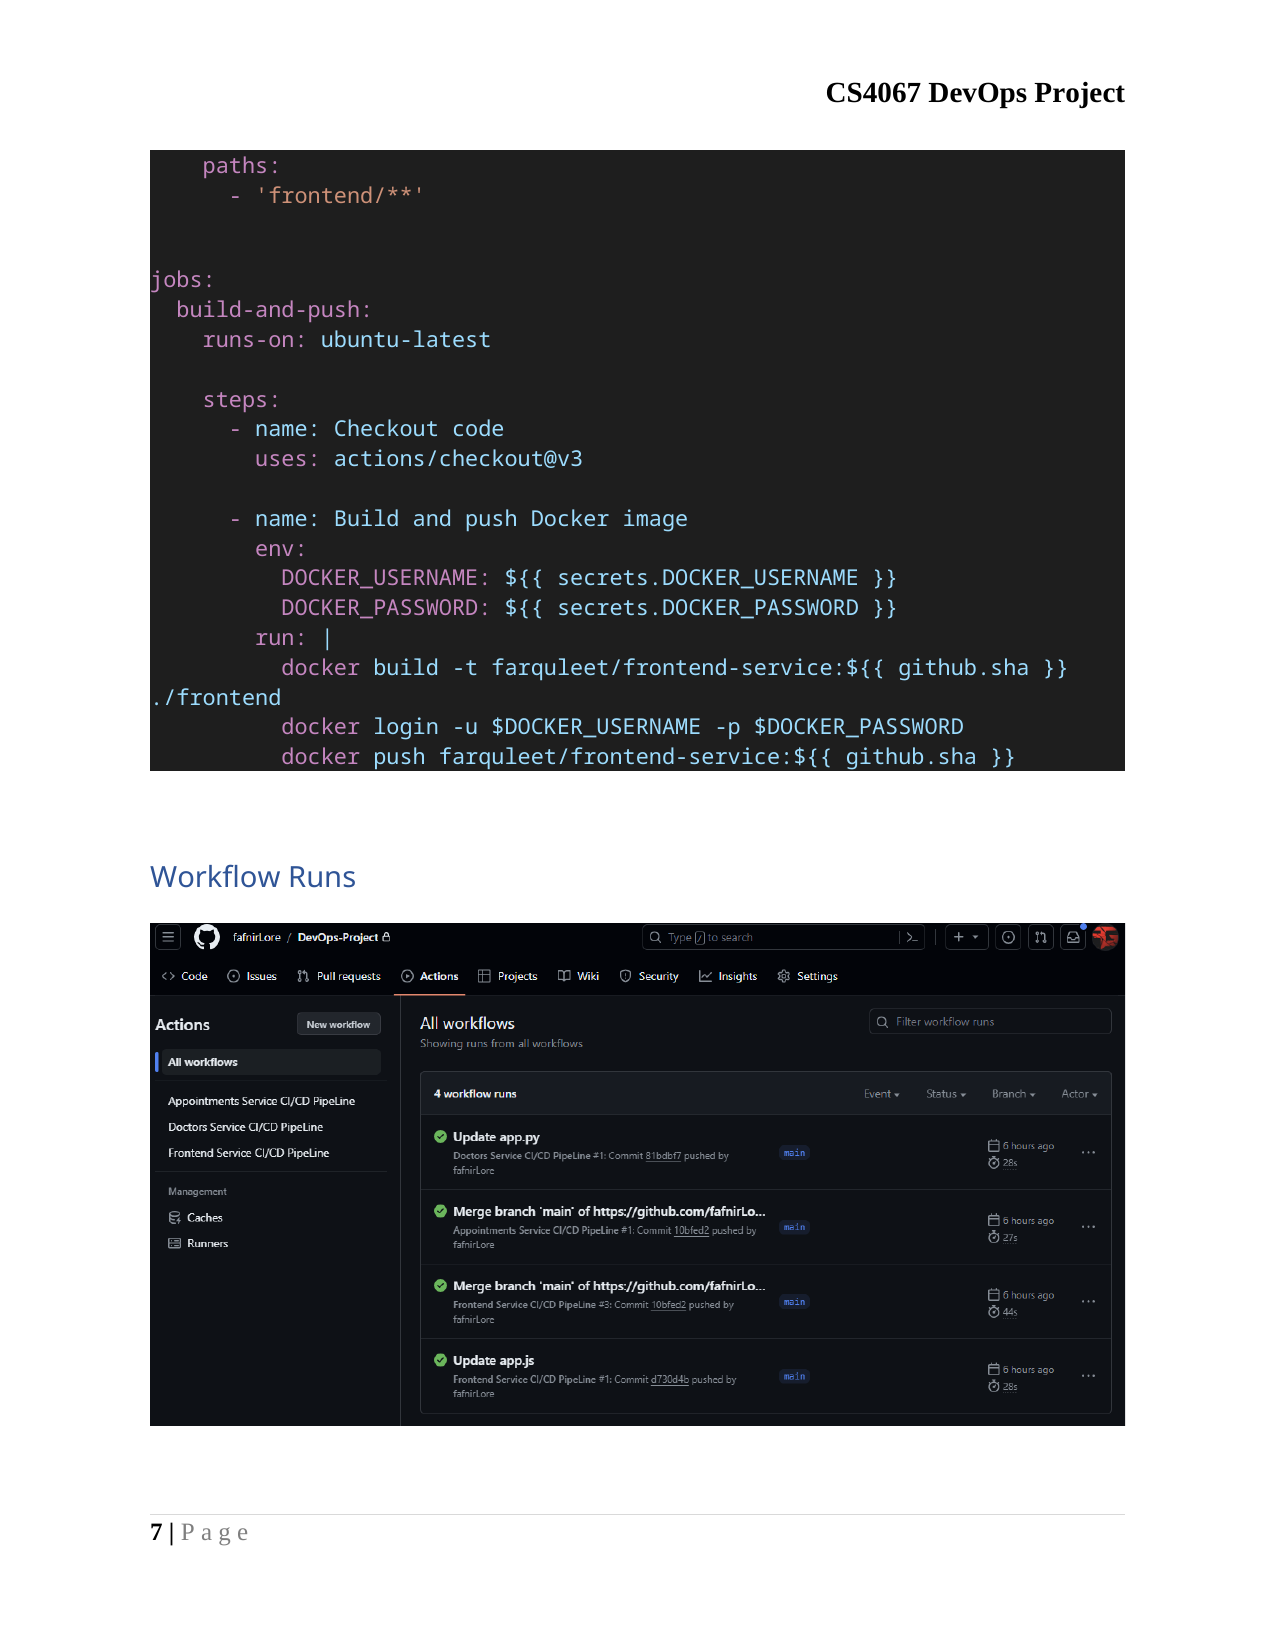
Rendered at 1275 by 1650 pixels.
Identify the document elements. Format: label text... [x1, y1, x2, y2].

text jobs: [150, 264, 1125, 294]
text uses: actions/checkout@v3 [150, 443, 1125, 473]
text - name: Checkout code [150, 413, 1125, 443]
picture [150, 923, 1125, 1426]
text - name: Build and push Docker image [150, 503, 1125, 532]
text DOCKER_USERNAME: ${{ secrets.DOCKER_USERNAME }} [150, 562, 1125, 592]
text env: [150, 532, 1125, 562]
text steps: [150, 383, 1125, 413]
text runs-on: ubuntu-latest [150, 324, 1125, 354]
text paths: [150, 150, 1125, 180]
subtitle Workflow Runs [150, 856, 1125, 896]
text build-and-push: [150, 294, 1125, 324]
text docker push farquleet/frontend-service:${{ github.sha }} [150, 741, 1125, 771]
text run: | [150, 622, 1125, 652]
text docker build -t farquleet/frontend-service:${{ github.sha }} ./frontend [150, 652, 1125, 711]
text DOCKER_PASSWORD: ${{ secrets.DOCKER_PASSWORD }} [150, 592, 1125, 622]
text - 'frontend/**' [150, 180, 1125, 209]
text docker login -u $DOCKER_USERNAME -p $DOCKER_PASSWORD [150, 711, 1125, 741]
